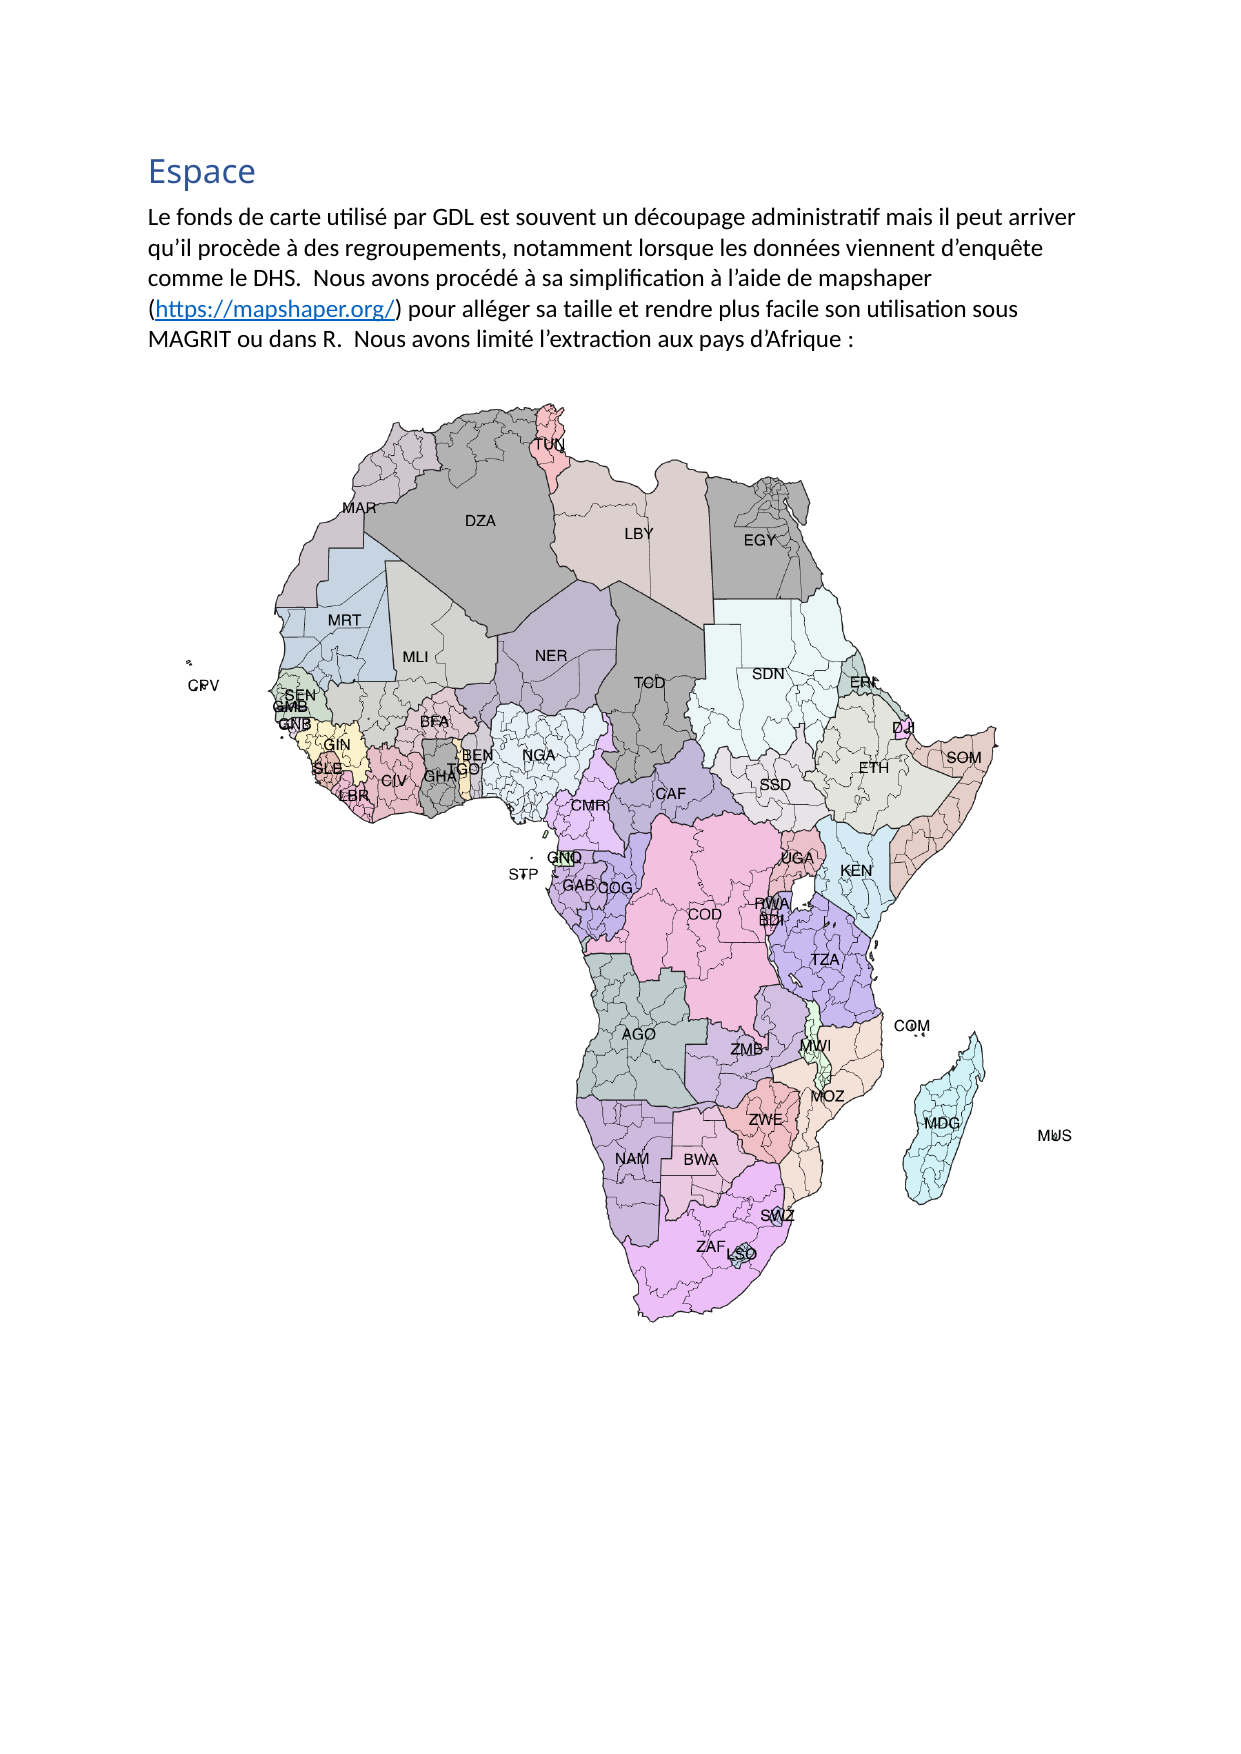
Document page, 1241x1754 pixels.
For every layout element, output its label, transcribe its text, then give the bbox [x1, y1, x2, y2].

picture [147, 384, 1093, 1336]
subtitle Espace [148, 148, 1093, 193]
text Le fonds de carte utilisé par GDL est souvent un découpage administratif mais il peut arriver qu’il procède à des regroupements, notamment lorsque les données viennent d’enquête comme le DHS. Nous avons procédé à sa simplification à l’aide de mapshaper (https://mapshaper.org/) pour alléger sa taille et rendre plus facile son utilisation sous MAGRIT ou dans R. Nous avons limité l’extraction aux pays d’Afrique : [148, 201, 1093, 354]
